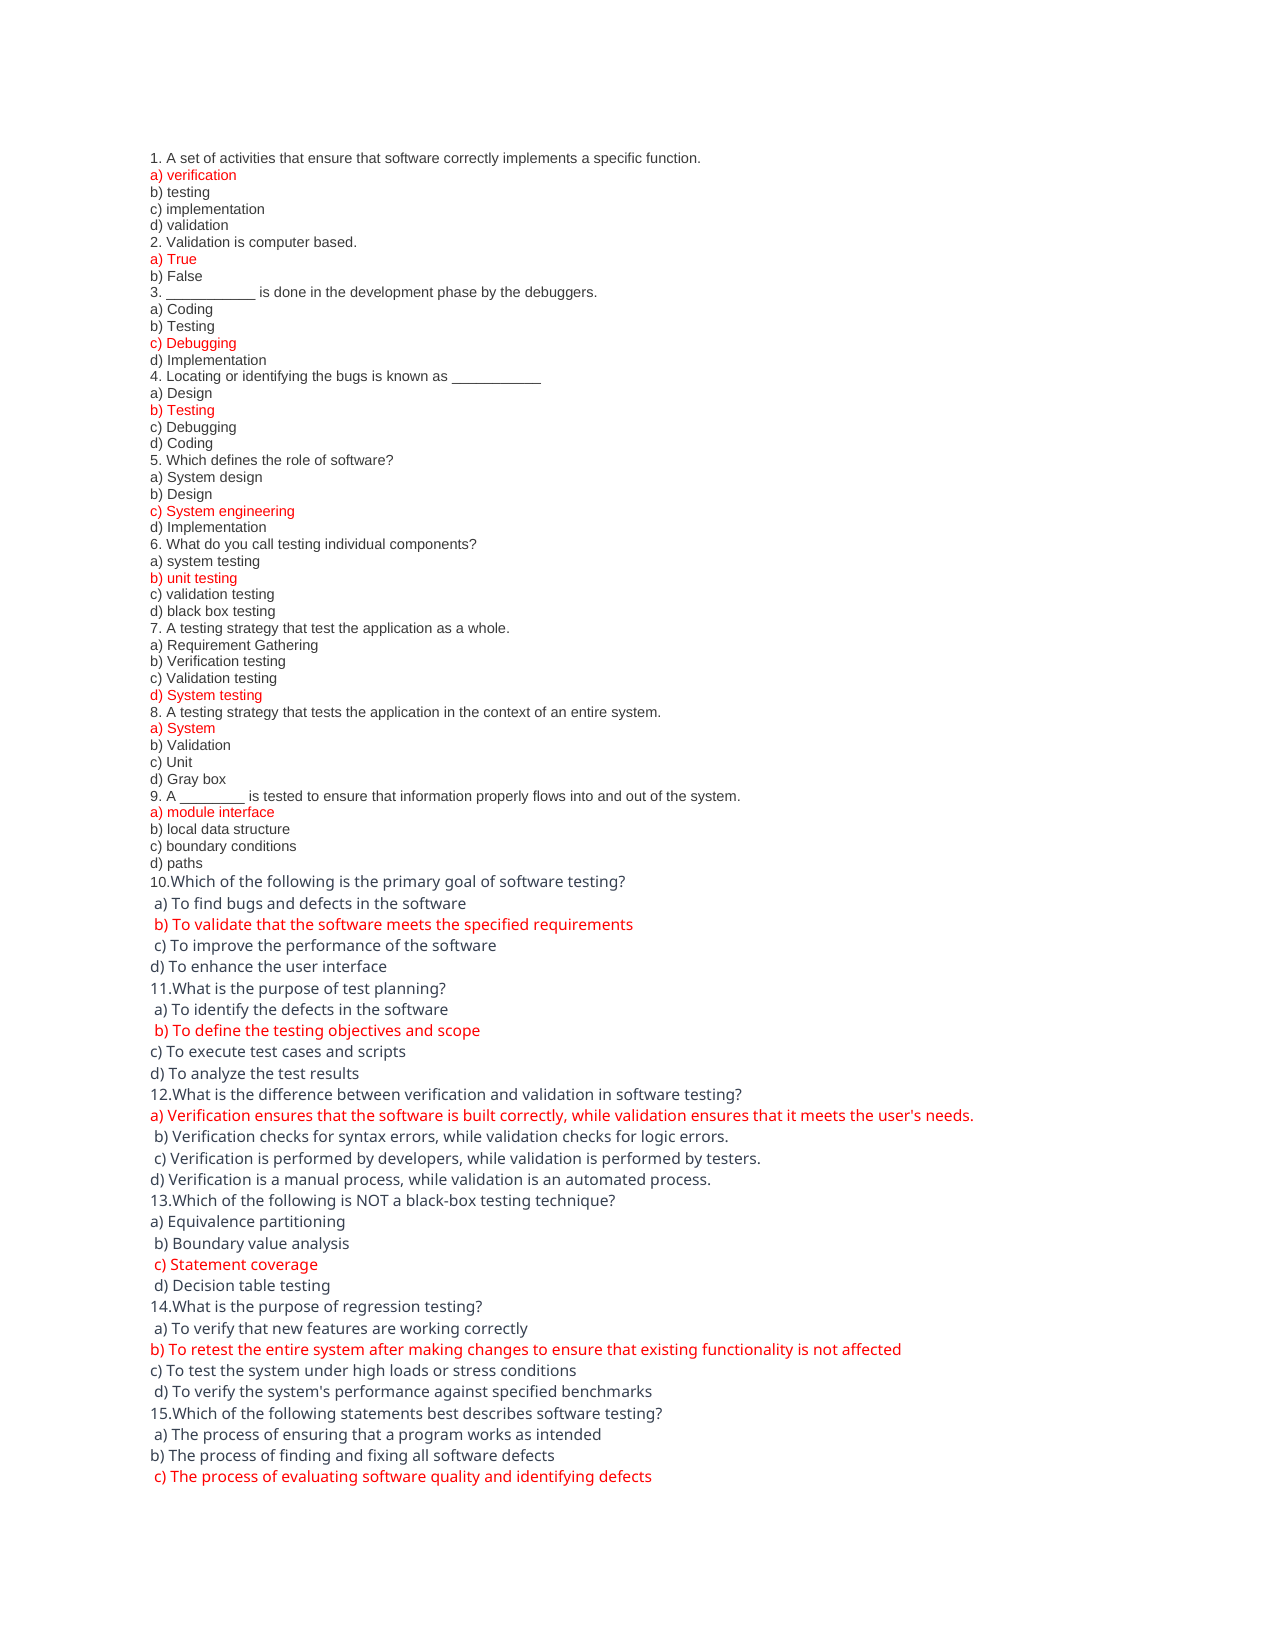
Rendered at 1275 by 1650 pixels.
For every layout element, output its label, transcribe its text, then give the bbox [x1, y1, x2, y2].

text 13.Which of the following is NOT a black-box testing technique? [150, 1190, 1125, 1211]
text a) To identify the defects in the software [150, 999, 1125, 1020]
text 4. Locating or identifying the bugs is known as ___________ a) Design b) Testing c) Debugging d) Coding [150, 368, 1125, 452]
text 12.What is the difference between verification and validation in software testing? [150, 1084, 1125, 1105]
text b) Boundary value analysis [150, 1232, 1125, 1254]
text 11.What is the purpose of test planning? [150, 977, 1125, 999]
text 3. ___________ is done in the development phase by the debuggers. a) Coding b) Testing c) Debugging d) Implementation [150, 284, 1125, 368]
text c) To improve the performance of the software [150, 935, 1125, 956]
text b) To define the testing objectives and scope [150, 1020, 1125, 1041]
text 5. Which defines the role of software? a) System design b) Design c) System engineering d) Implementation [150, 452, 1125, 536]
text 6. What do you call testing individual components? a) system testing b) unit testing c) validation testing d) black box testing [150, 536, 1125, 619]
text b) To validate that the software meets the specified requirements [150, 914, 1125, 935]
text a) The process of ensuring that a program works as intended [150, 1424, 1125, 1445]
text c) To test the system under high loads or stress conditions [150, 1360, 1125, 1381]
text a) Equivalence partitioning [150, 1211, 1125, 1232]
text 7. A testing strategy that test the application as a whole. a) Requirement Gathering b) Verification testing c) Validation testing d) System testing [150, 619, 1125, 703]
text b) Verification checks for syntax errors, while validation checks for logic errors. [150, 1126, 1125, 1147]
text d) Verification is a manual process, while validation is an automated process. [150, 1169, 1125, 1190]
text b) To retest the entire system after making changes to ensure that existing functionality is not affected [150, 1339, 1125, 1360]
text d) Decision table testing [150, 1275, 1125, 1296]
text 1. A set of activities that ensure that software correctly implements a specific function. a) verification b) testing c) implementation d) validation [150, 150, 1125, 234]
text d) To verify the system's performance against specified benchmarks [150, 1381, 1125, 1402]
text d) To enhance the user interface [150, 956, 1125, 977]
text a) To find bugs and defects in the software [150, 892, 1125, 914]
text d) To analyze the test results [150, 1062, 1125, 1084]
text c) To execute test cases and scripts [150, 1041, 1125, 1062]
text 10.Which of the following is the primary goal of software testing? [150, 871, 1125, 892]
text c) Statement coverage [150, 1254, 1125, 1275]
text a) To verify that new features are working correctly [150, 1317, 1125, 1339]
text 8. A testing strategy that tests the application in the context of an entire system. a) System b) Validation c) Unit d) Gray box [150, 703, 1125, 787]
text a) Verification ensures that the software is built correctly, while validation ensures that it meets the user's needs. [150, 1105, 1125, 1126]
text 2. Validation is computer based. a) True b) False [150, 234, 1125, 284]
text 14.What is the purpose of regression testing? [150, 1296, 1125, 1317]
text 15.Which of the following statements best describes software testing? [150, 1402, 1125, 1424]
text b) The process of finding and fixing all software defects [150, 1445, 1125, 1466]
text c) Verification is performed by developers, while validation is performed by testers. [150, 1147, 1125, 1169]
text 9. A ________ is tested to ensure that information properly flows into and out of the system. a) module interface b) local data structure c) boundary conditions d) paths [150, 787, 1125, 871]
text c) The process of evaluating software quality and identifying defects [150, 1466, 1125, 1487]
